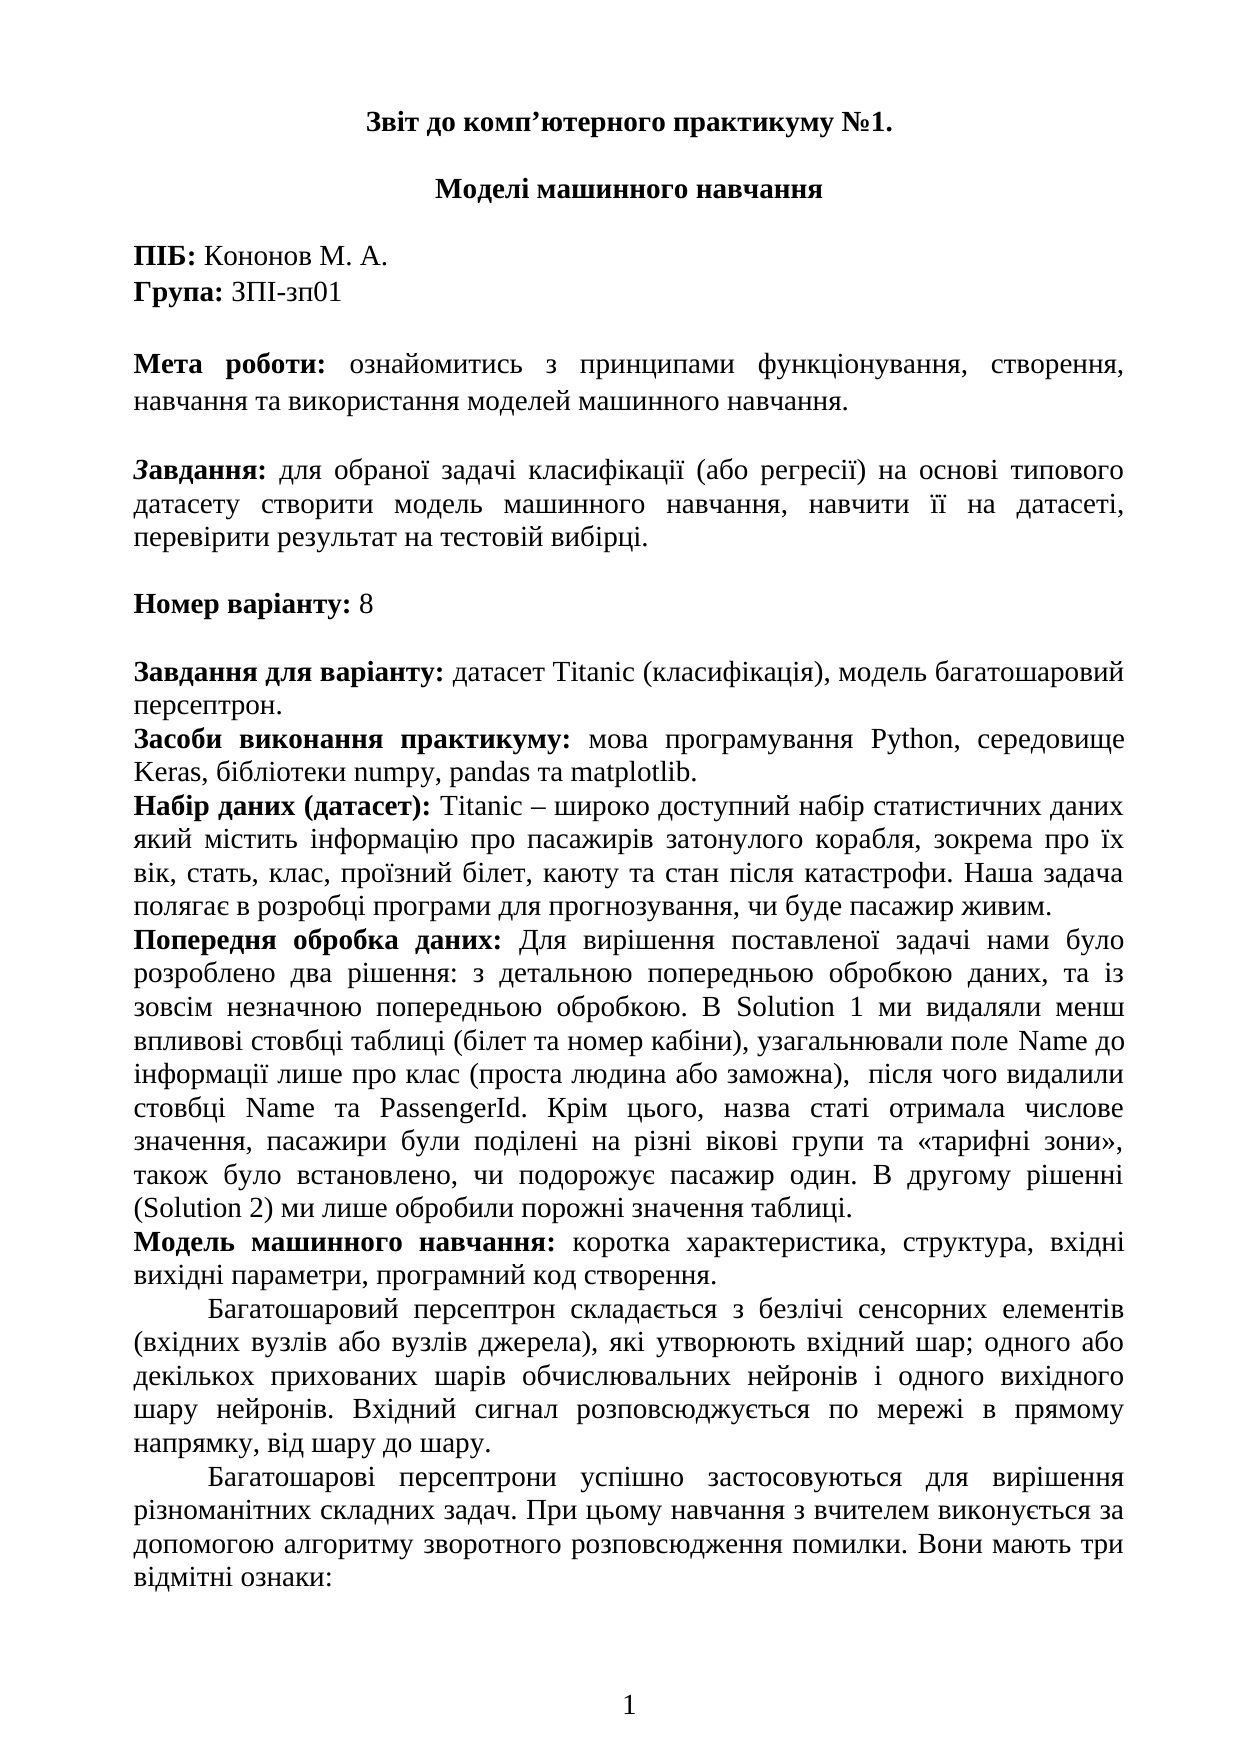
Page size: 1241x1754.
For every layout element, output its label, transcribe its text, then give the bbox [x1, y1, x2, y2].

text Багатошаровий персептрон складається з безлічі сенсорних елементів (вхідних вузлів або вузлів джерела), які утворюють вхідний шар; одного або декількох прихованих шарів обчислювальних нейронів і одного вихідного шару нейронів. Вхідний сигнал розповсюджується по мережі в прямому напрямку, від шару до шару. [133, 1291, 1125, 1459]
text Група: ЗПІ-зп01 [133, 274, 1125, 308]
text ПІБ: Кононов М. А. [133, 238, 1125, 272]
text Багатошарові персептрони успішно застосовуються для вирішення різноманітних складних задач. При цьому навчання з вчителем виконується за допомогою алгоритму зворотного розповсюдження помилки. Вони мають три відмітні ознаки: [133, 1459, 1125, 1593]
text Модель машинного навчання: коротка характеристика, структура, вхідні вихідні параметри, програмний код створення. [133, 1224, 1125, 1291]
text Моделі машинного навчання [133, 171, 1125, 205]
text Попередня обробка даних: Для вирішення поставленої задачі нами було розроблено два рішення: з детальною попередньою обробкою даних, та із зовсім незначною попередньою обробкою. В Solution 1 ми видаляли менш впливові стовбці таблиці (білет та номер кабіни), узагальнювали поле Name до інформації лише про клас (проста людина або заможна), після чого видалили стовбці Name та PassengerId. Крім цього, назва статі отримала числове значення, пасажири були поділені на різні вікові групи та «тарифні зони», також було встановлено, чи подорожує пасажир один. В другому рішенні (Solution 2) ми лише обробили порожні значення таблиці. [133, 922, 1125, 1224]
text Номер варіанту: 8 [133, 587, 1125, 620]
text Завдання: для обраної задачі класифікації (або регресії) на основі типового датасету створити модель машинного навчання, навчити її на датасеті, перевірити результат на тестовій вибірці. [133, 452, 1125, 553]
text Засоби виконання практикуму: мова програмування Python, середовище Keras, бібліотеки numpy, pandas та matplotlib. [133, 721, 1125, 788]
text Мета роботи: ознайомитись з принципами функціонування, створення, навчання та використання моделей машинного навчання. [133, 347, 1125, 416]
text Звіт до комп’ютерного практикуму №1. [133, 104, 1125, 138]
text Завдання для варіанту: датасет Titanic (класифікація), модель багатошаровий персептрон. [133, 654, 1125, 721]
text Набір даних (датасет): Titanic – широко доступний набір статистичних даних який містить інформацію про пасажирів затонулого корабля, зокрема про їх вік, стать, клас, проїзний білет, каюту та стан після катастрофи. Наша задача полягає в розробці програми для прогнозування, чи буде пасажир живим. [133, 788, 1125, 922]
